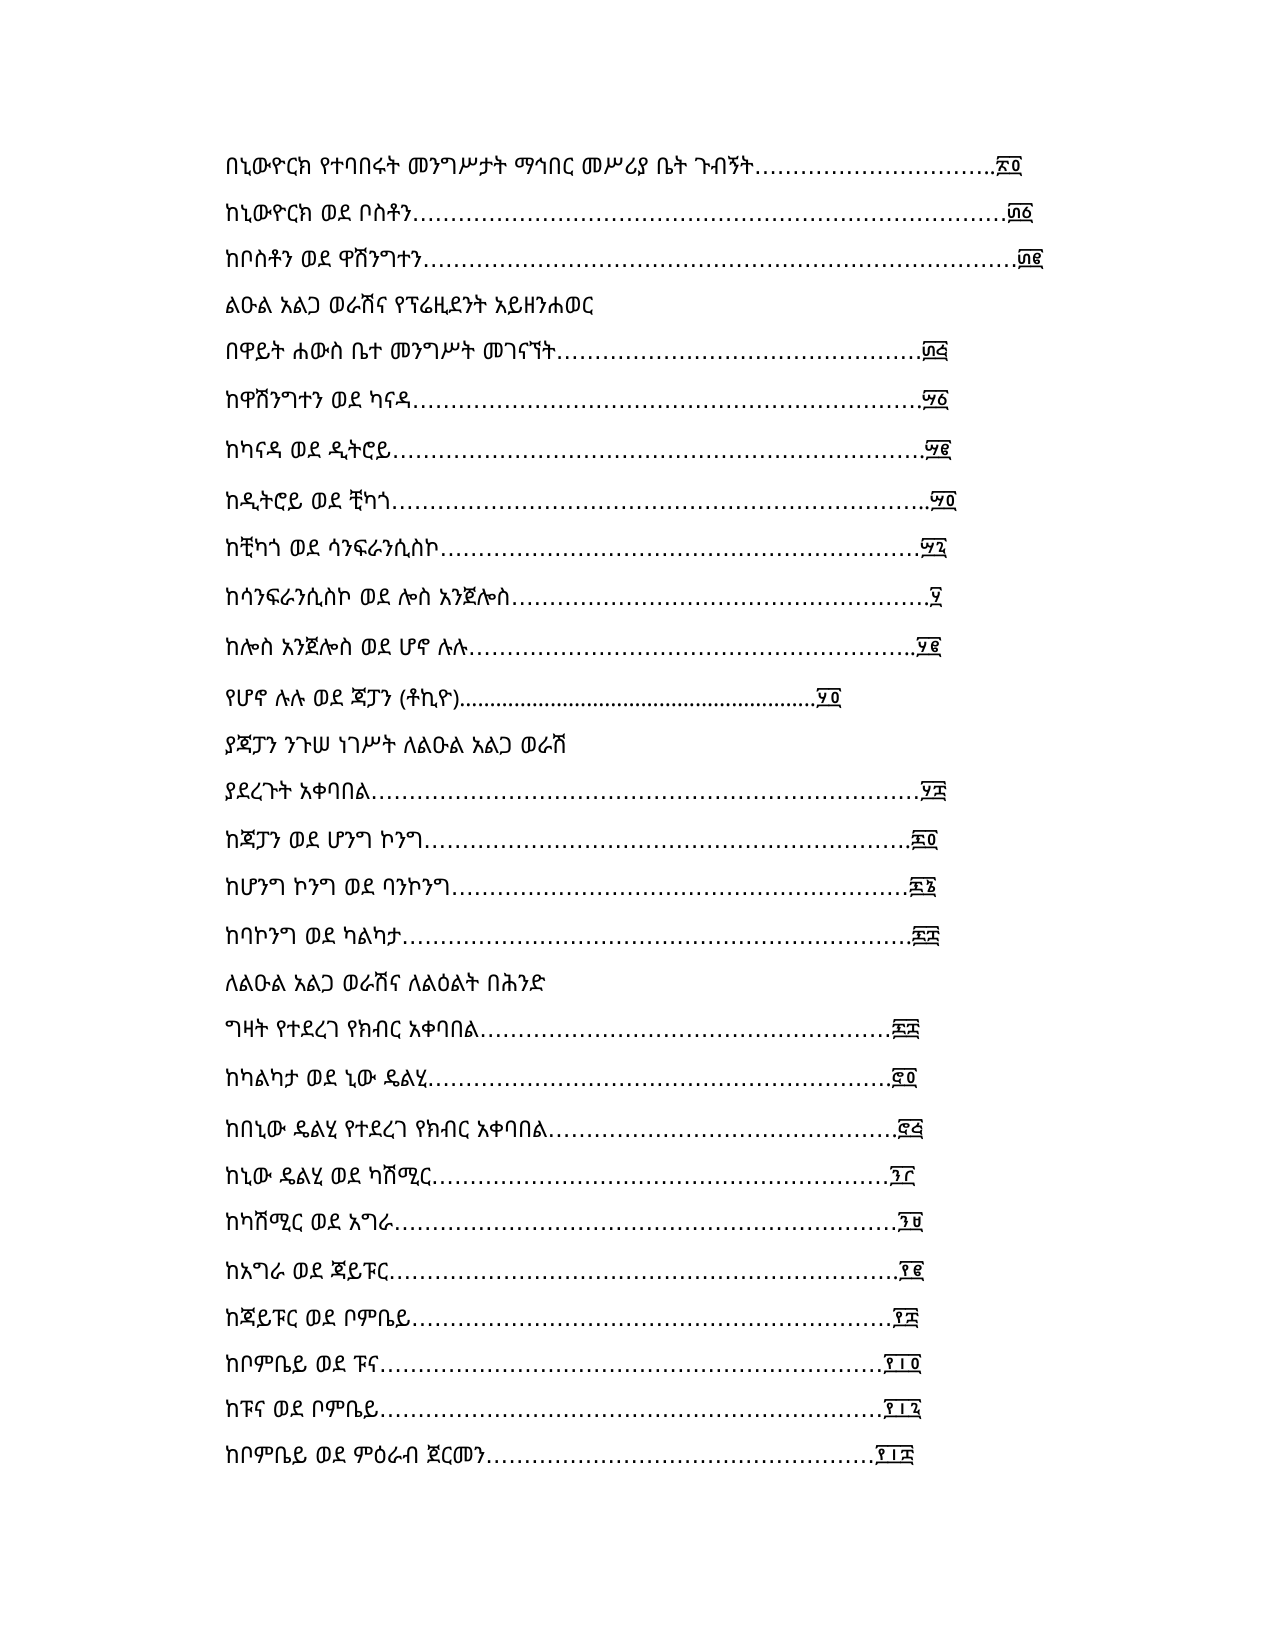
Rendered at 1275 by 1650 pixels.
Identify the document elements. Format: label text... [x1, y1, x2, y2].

text ከቦስቶን ወደ ዋሽንግተን……………………………………………………………………፴፪ [150, 246, 1125, 273]
text ከካናዳ ወደ ዲትሮይ…………………………………………………………….፵፪ [150, 434, 1125, 465]
text በዋይት ሐውስ ቤተ መንግሥት መገናኘት…………………………………………፴፭ [150, 338, 1125, 364]
text የሆኖ ሉሉ ወደ ጃፓን (ቶኪዮ)…………………………………………………..፶፬ [150, 682, 1125, 713]
text ከጃይፑር ወደ ቦምቤይ………………………………………………………፻፰ [150, 1305, 1125, 1332]
text ግዛት የተደረገ የክብር አቀባበል………………………………………………፷፰ [150, 1016, 1125, 1043]
text ከሳንፍራንሲስኮ ወደ ሎስ አንጀሎስ……………………………………………….፶ [150, 581, 1125, 612]
text በኒውዮርክ የተባበሩት መንግሥታት ማኅበር መሥሪያ ቤት ጉብኝት…………………………..፳፬ [150, 150, 1125, 181]
text ከበኒው ዴልሂ የተደረገ የክብር አቀባበል……………………………………….፸፭ [150, 1112, 1125, 1144]
text ለልዑል አልጋ ወራሽና ለልዕልት በሕንድ [150, 970, 1125, 997]
text ከአግራ ወደ ጃይፑር………………………………………………………….፻፪ [150, 1254, 1125, 1286]
text ከባኮንግ ወደ ካልካታ………………………………………………………….፷፰ [150, 920, 1125, 951]
text ከቦምቤይ ወደ ምዕራብ ጀርመን……………………………………………፻፲፰ [150, 1442, 1125, 1469]
text ያጃፓን ንጉሠ ነገሥት ለልዑል አልጋ ወራሽ [150, 732, 1125, 759]
text ከሎስ አንጀሎስ ወደ ሆኖ ሉሉ…………………………………………………..፶፪ [150, 631, 1125, 662]
text ከቦምቤይ ወደ ፑና…………………………………………………………፻፲፬ [150, 1351, 1125, 1377]
text ከኒውዮርክ ወደ ቦስቶን……………………………………………………………………፴፩ [150, 200, 1125, 227]
text ከሆንግ ኮንግ ወደ ባንኮንግ……………………………………………………፷፮ [150, 874, 1125, 901]
text ከዋሽንግተን ወደ ካናዳ………………………………………………………….፵፩ [150, 384, 1125, 415]
text ከጃፓን ወደ ሆንግ ኮንግ……………………………………………………….፷፬ [150, 824, 1125, 855]
text ከካልካታ ወደ ኒው ዴልሂ…………………………………………………….፸፬ [150, 1062, 1125, 1093]
text ከኒው ዴልሂ ወደ ካሽሚር……………………………………………………፺፫ [150, 1163, 1125, 1189]
text ከቺካጎ ወደ ሳንፍራንሲስኮ………………………………………………………፵፯ [150, 535, 1125, 562]
text ልዑል አልጋ ወራሽና የፕሬዚደንት አይዘንሐወር [150, 292, 1125, 319]
text ከዲትሮይ ወደ ቺካጎ……………………………………………………………..፵፬ [150, 484, 1125, 516]
text ከካሽሚር ወደ አግራ…………………………………………………………፺፱ [150, 1209, 1125, 1235]
text ያደረጉት አቀባበል………………………………………………………………፶፰ [150, 778, 1125, 804]
text ከፑና ወደ ቦምቤይ…………………………………………………………፻፲፯ [150, 1397, 1125, 1423]
